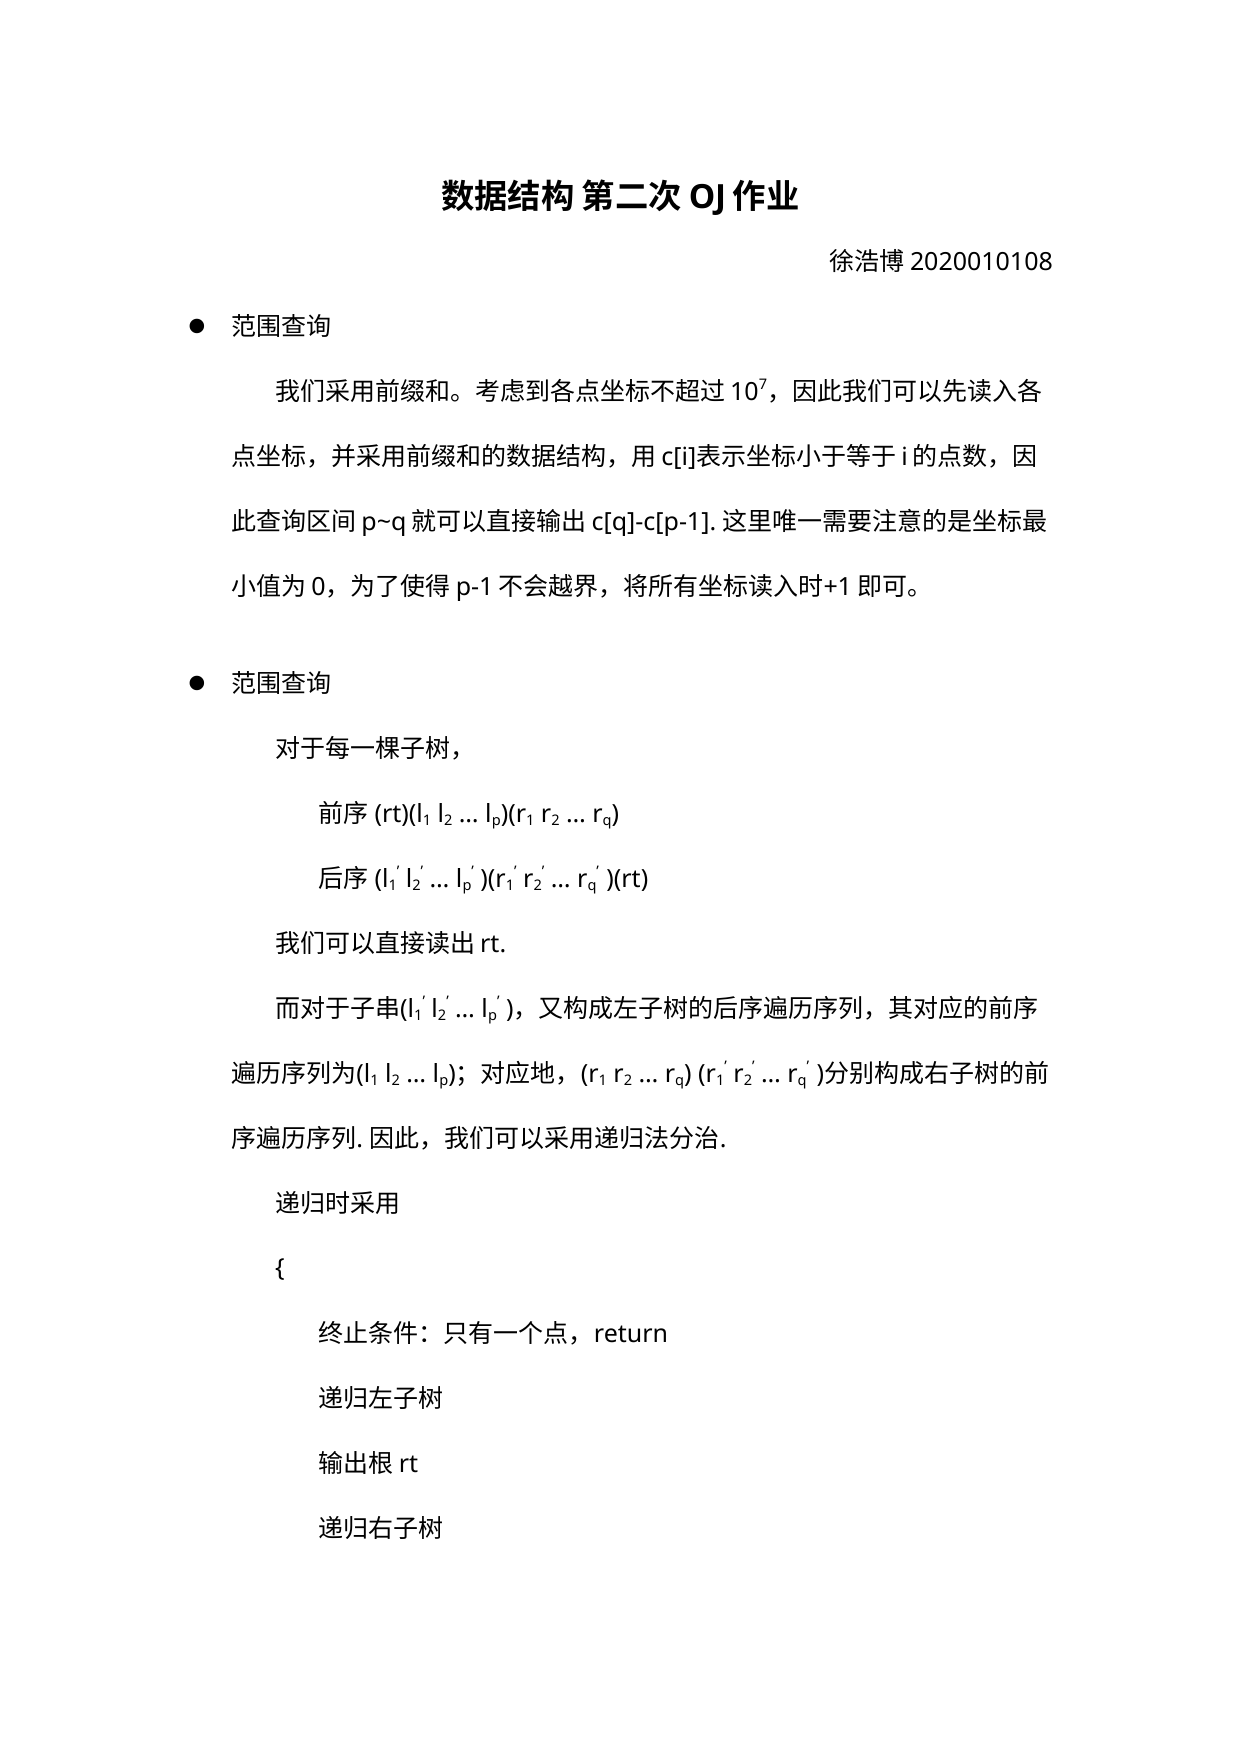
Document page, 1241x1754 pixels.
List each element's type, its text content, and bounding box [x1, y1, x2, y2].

list 范围查询 [187, 649, 1053, 714]
list 输出根rt [231, 1429, 1053, 1494]
list 我们采用前缀和。考虑到各点坐标不超过107，因此我们可以先读入各点坐标，并采用前缀和的数据结构，用c[i]表示坐标小于等于i的点数，因此查询区间p~q就可以直接输出c[q]-c[p-1]. 这里唯一需要注意的是坐标最小值为0，为了使得p-1不会越界，将所有坐标读入时+1即可。 [231, 357, 1053, 617]
list 范围查询 [187, 292, 1053, 357]
text 数据结构 第二次OJ作业 [187, 162, 1053, 227]
list 我们可以直接读出rt. [231, 909, 1053, 974]
list { [231, 1234, 1053, 1299]
list 递归左子树 [231, 1364, 1053, 1429]
list 递归右子树 [231, 1494, 1053, 1559]
list 对于每一棵子树， [231, 714, 1053, 779]
list 前序 (rt)(l1 l2 … lp)(r1 r2 … rq) [231, 779, 1053, 844]
list 终止条件：只有一个点，return [231, 1299, 1053, 1364]
list 而对于子串(l1’ l2’ … lp’ )，又构成左子树的后序遍历序列，其对应的前序遍历序列为(l1 l2 … lp)；对应地，(r1 r2 … rq) (r1’ r2’ … rq’ )分别构成右子树的前序遍历序列. 因此，我们可以采用递归法分治. [231, 974, 1053, 1169]
list 后序 (l1’ l2’ … lp’ )(r1’ r2’ … rq’ )(rt) [231, 844, 1053, 909]
list 递归时采用 [231, 1169, 1053, 1234]
text 徐浩博 2020010108 [187, 227, 1053, 292]
